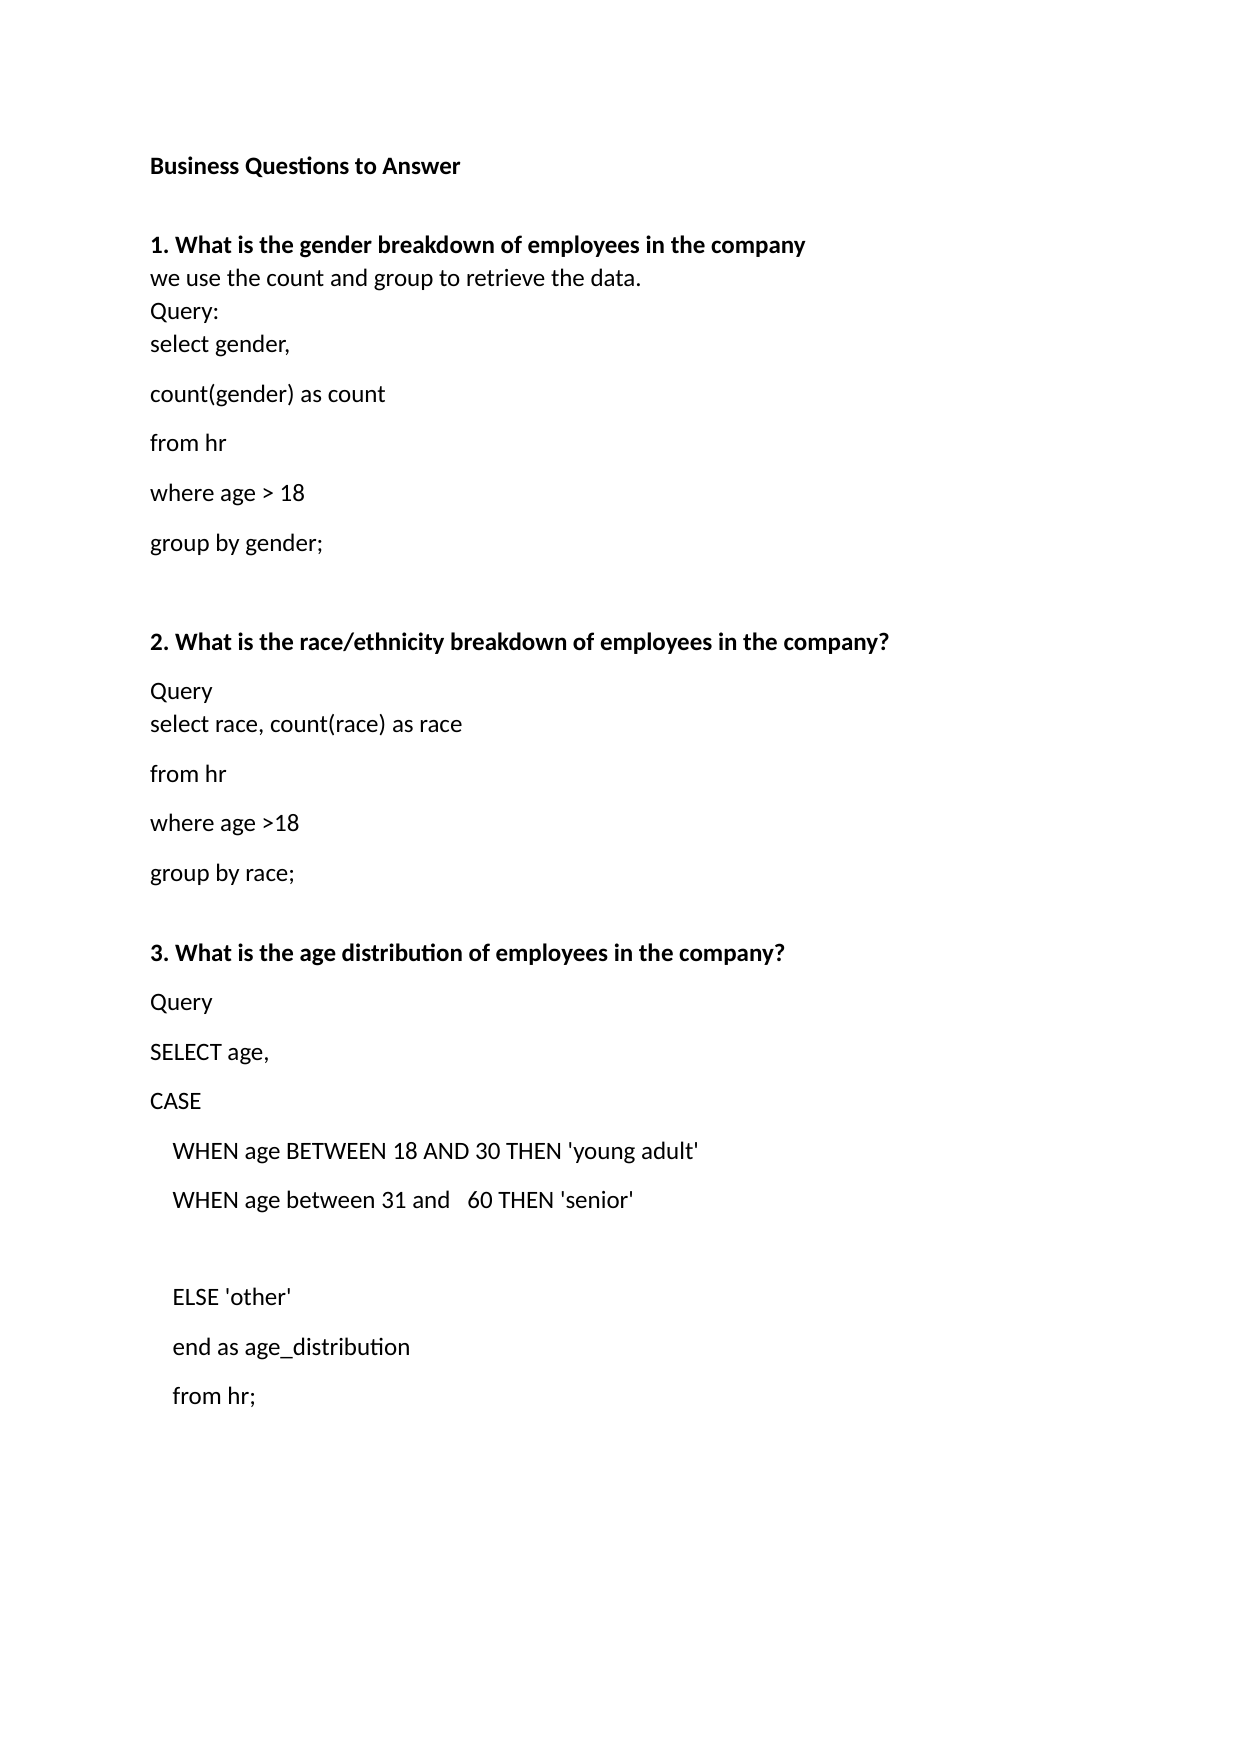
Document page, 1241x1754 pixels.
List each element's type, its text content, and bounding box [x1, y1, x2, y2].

text from hr; [150, 1380, 1090, 1411]
text WHEN age BETWEEN 18 AND 30 THEN 'young adult' [150, 1135, 1090, 1166]
text count(gender) as count [150, 378, 1090, 408]
text where age >18 [150, 807, 1090, 838]
text Query [150, 986, 1090, 1017]
text 1. What is the gender breakdown of employees in the company we use the count and group to retrieve the data. Query: select gender, [150, 229, 1090, 359]
text 2. What is the race/ethnicity breakdown of employees in the company? [150, 626, 1090, 656]
text CASE [150, 1085, 1090, 1116]
text SELECT age, [150, 1036, 1090, 1066]
text group by gender; [150, 527, 1090, 557]
text group by race; [150, 857, 1090, 918]
text Query select race, count(race) as race [150, 675, 1090, 739]
text Business Questions to Answer [150, 150, 1090, 211]
text end as age_distribution [150, 1331, 1090, 1361]
text ELSE 'other' [150, 1281, 1090, 1312]
text WHEN age between 31 and 60 THEN 'senior' [150, 1184, 1090, 1215]
text from hr [150, 427, 1090, 458]
text 3. What is the age distribution of employees in the company? [150, 937, 1090, 967]
text from hr [150, 758, 1090, 788]
text where age > 18 [150, 477, 1090, 508]
